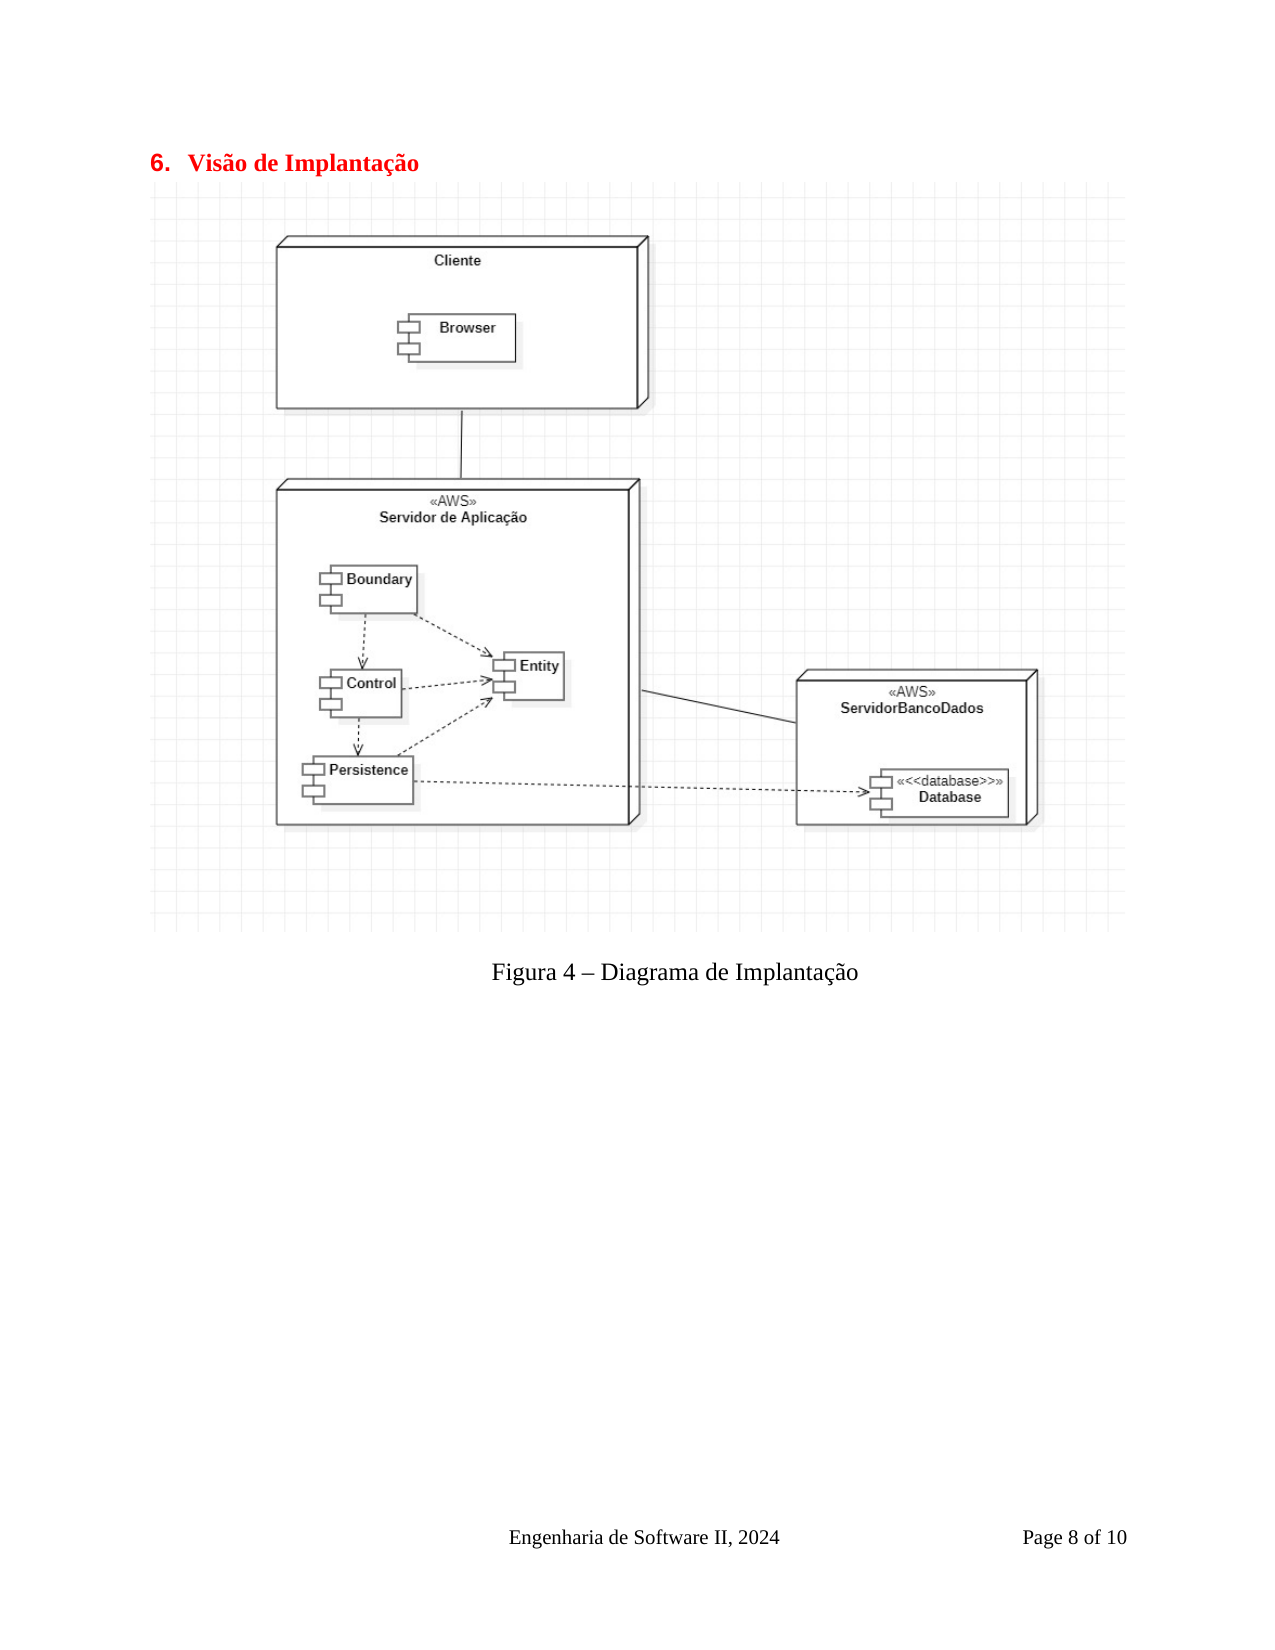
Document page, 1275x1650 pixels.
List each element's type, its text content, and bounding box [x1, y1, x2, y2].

picture [150, 182, 1125, 932]
subtitle Visão de Implantação [150, 148, 1125, 176]
text Figura 4 – Diagrama de Implantação [225, 957, 1125, 985]
